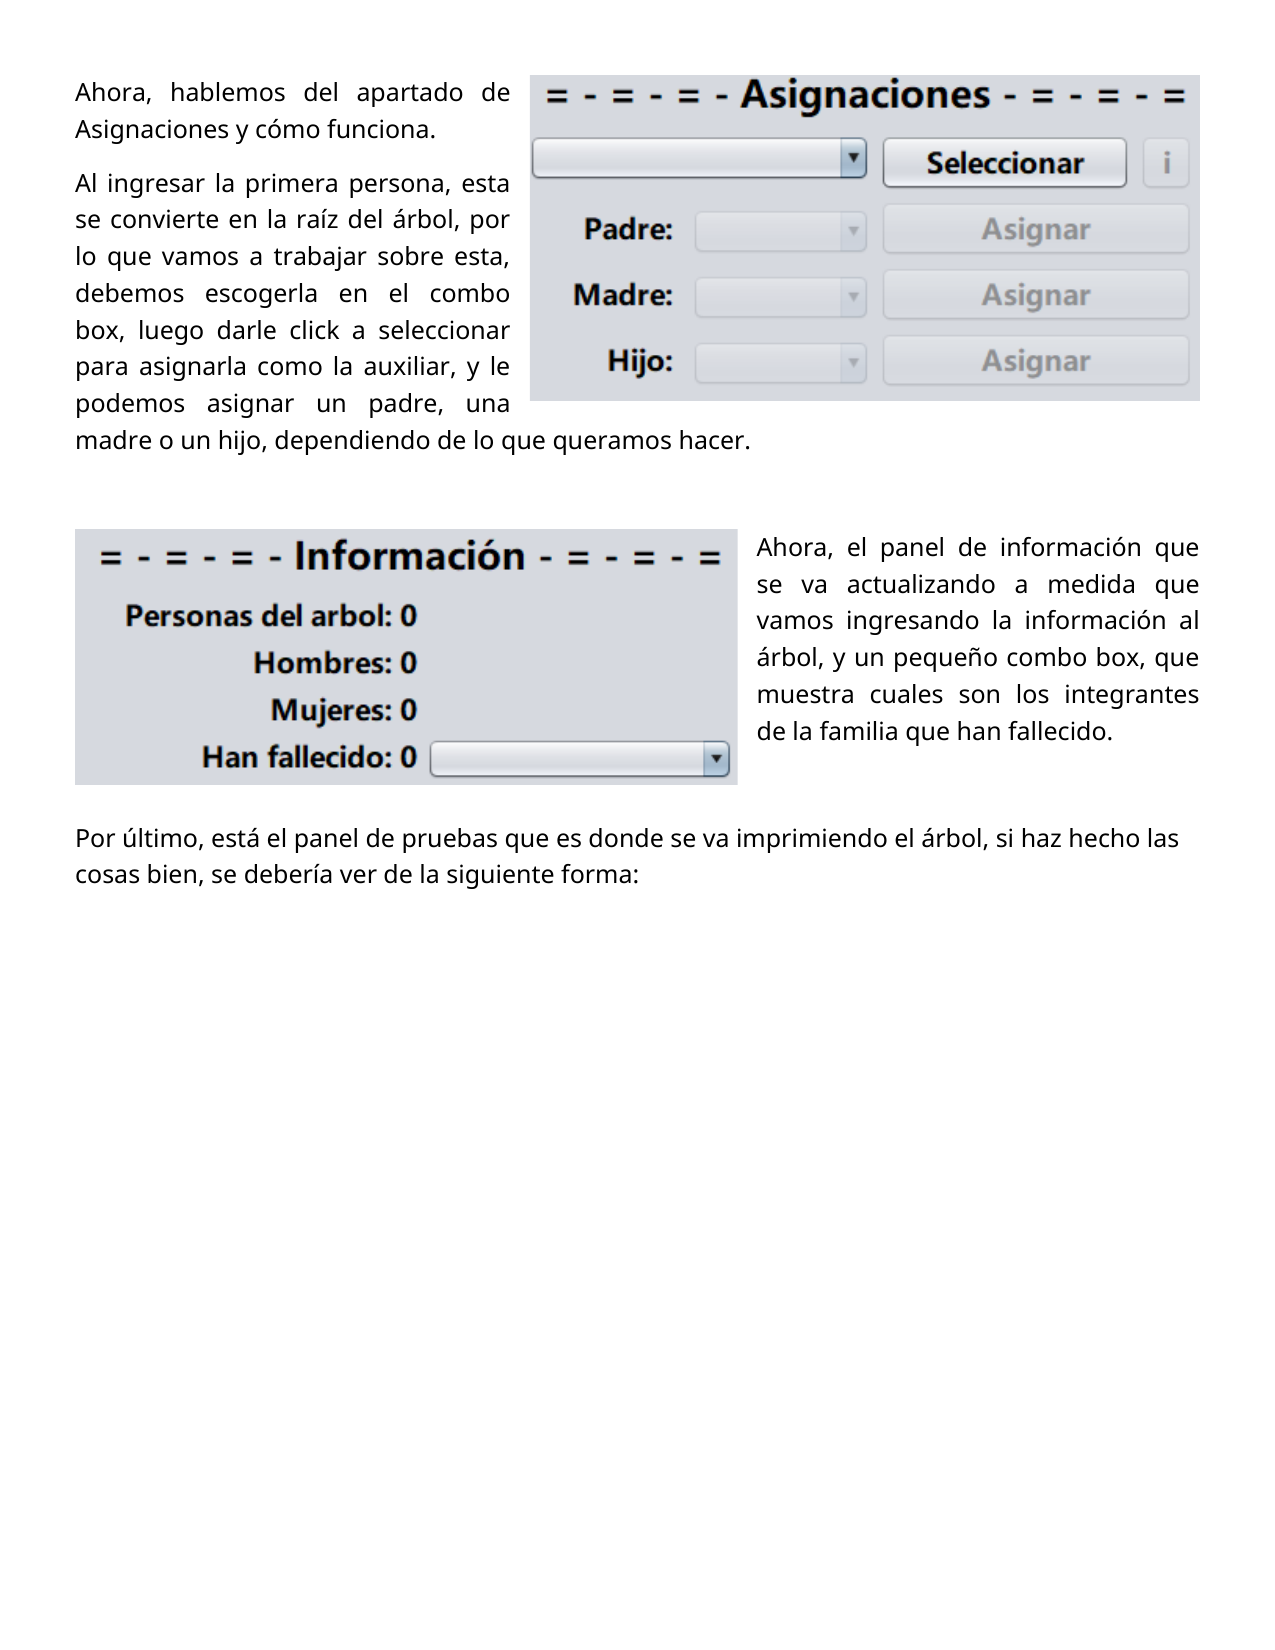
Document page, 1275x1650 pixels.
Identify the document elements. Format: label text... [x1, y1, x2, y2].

picture [529, 75, 1200, 401]
text Al ingresar la primera persona, esta se convierte en la raíz del árbol, por lo que vamos a trabajar sobre esta, debemos escogerla en el combo box, luego darle click a seleccionar para asignarla como la auxiliar, y le podemos asignar un padre, una madre o un hijo, dependiendo de lo que queramos hacer. [75, 165, 1200, 457]
text Ahora, hablemos del apartado de Asignaciones y cómo funciona. [75, 75, 529, 146]
text Ahora, el panel de información que se va actualizando a medida que vamos ingresando la información al árbol, y un pequeño combo box, que muestra cuales son los integrantes de la familia que han fallecido. [738, 529, 1200, 747]
picture [75, 529, 738, 785]
text Por último, está el panel de pruebas que es donde se va imprimiendo el árbol, si haz hecho las cosas bien, se debería ver de la siguiente forma: [75, 820, 1200, 891]
